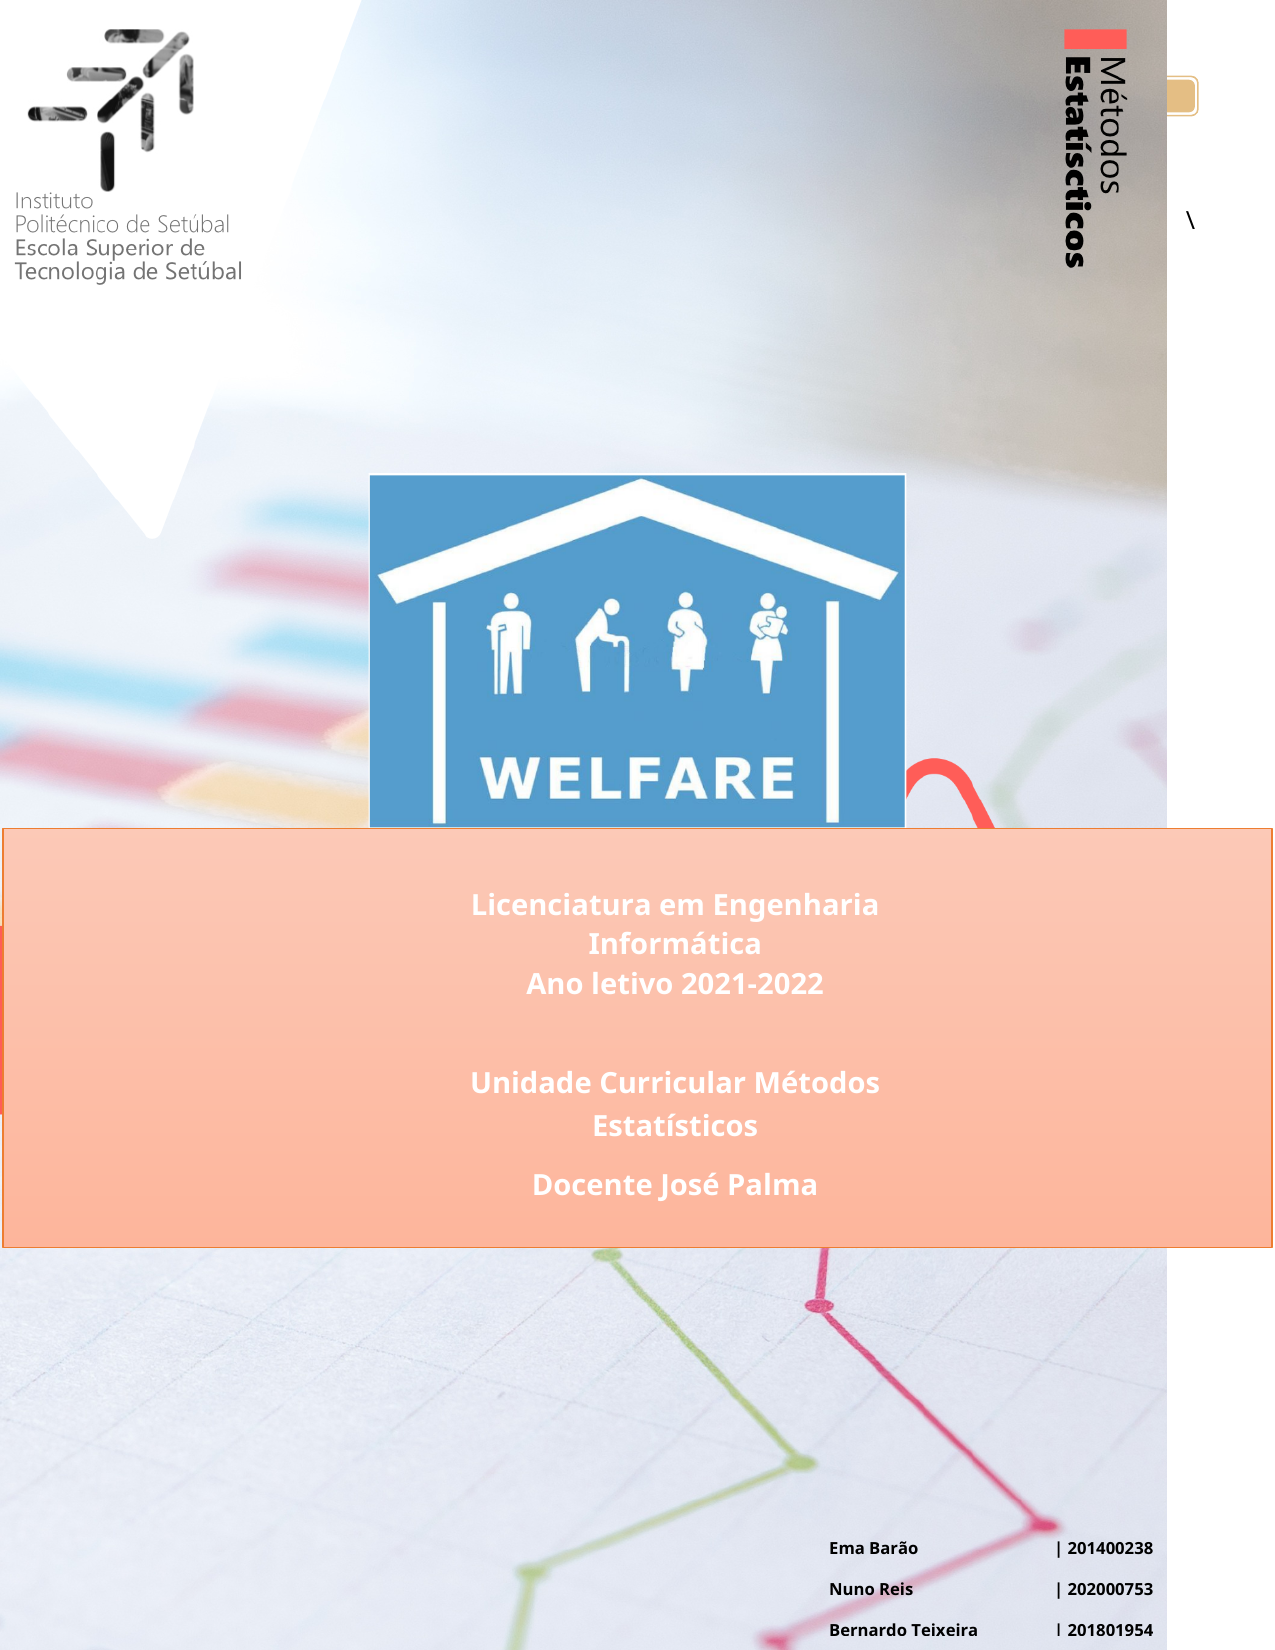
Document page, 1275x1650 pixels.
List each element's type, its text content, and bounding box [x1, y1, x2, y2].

picture [0, 0, 1167, 1650]
text \ [1167, 202, 1200, 236]
